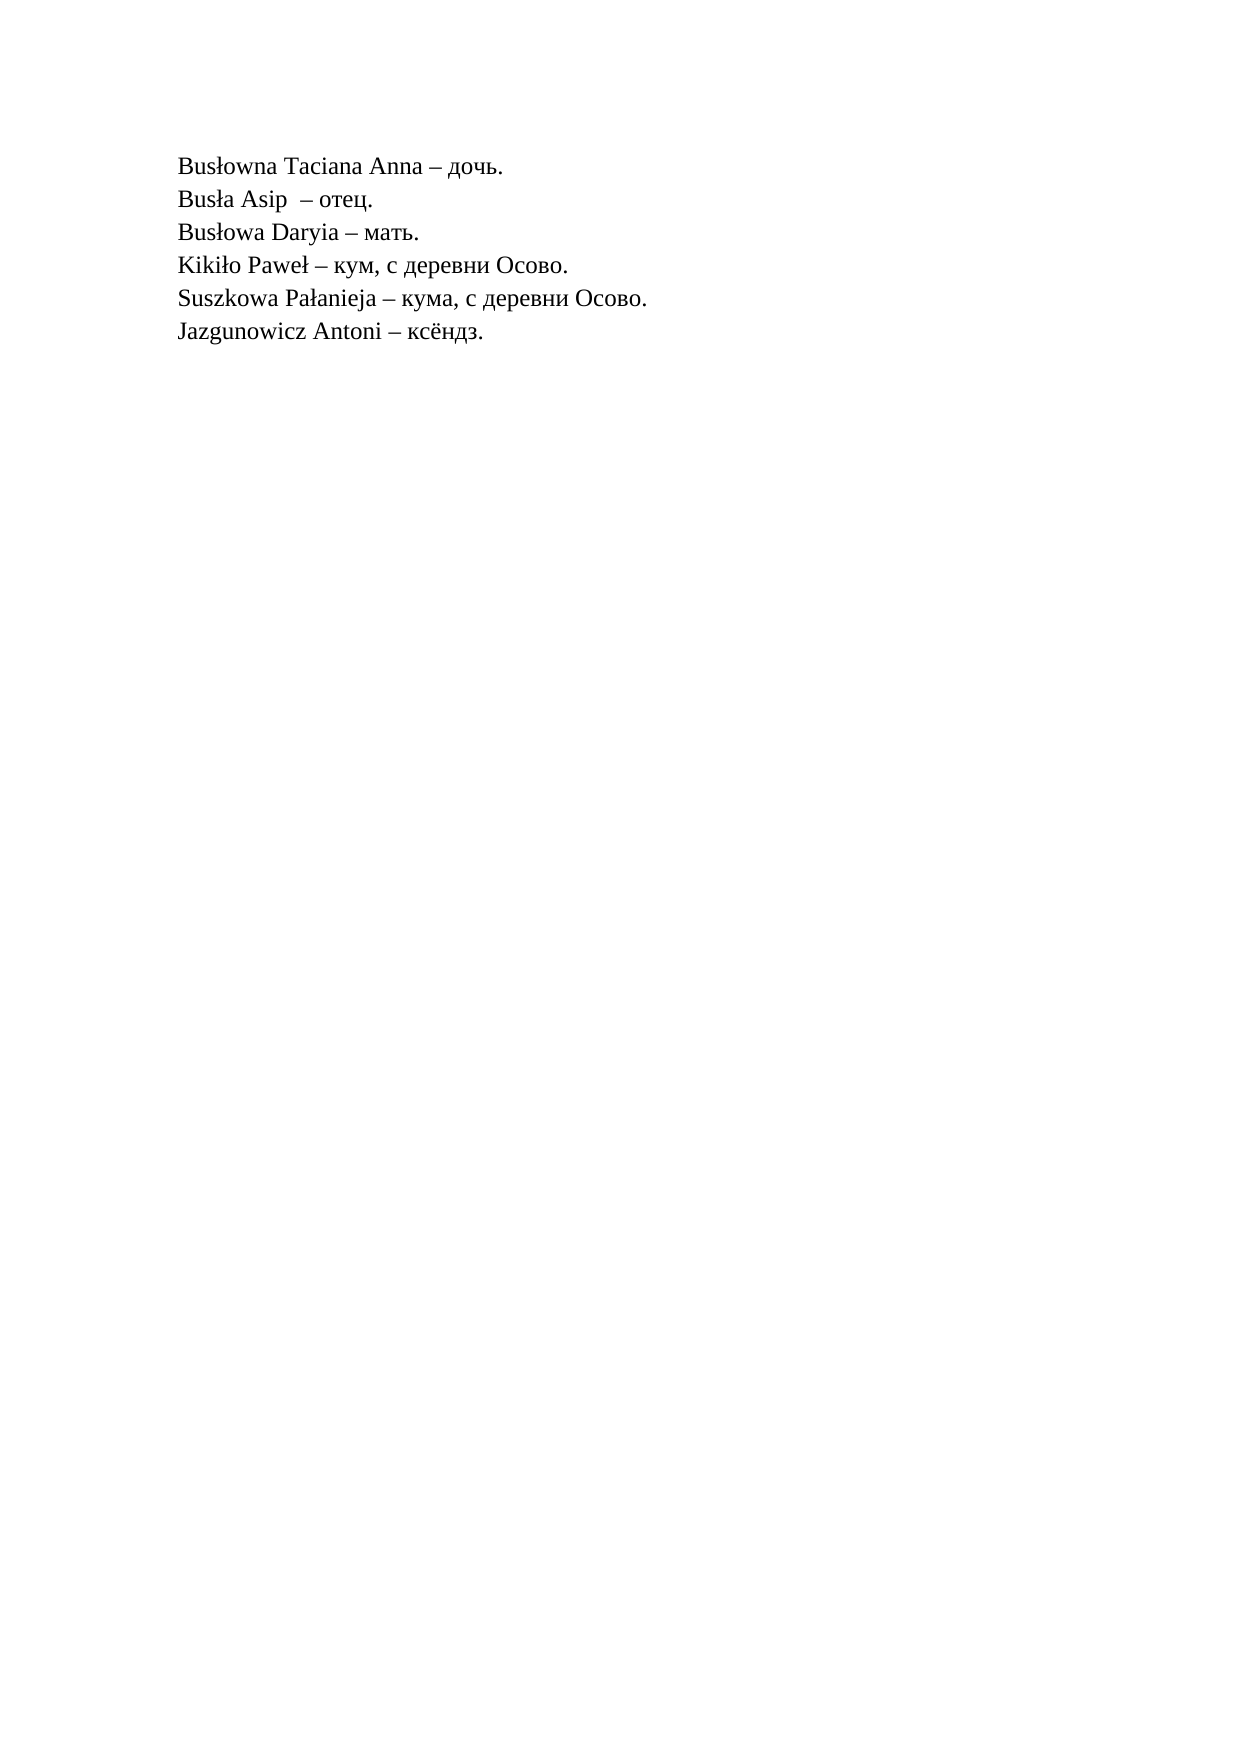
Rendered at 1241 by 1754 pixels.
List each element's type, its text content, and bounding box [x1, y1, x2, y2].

text Kikiło Paweł – кум, с деревни Осовo. [177, 250, 1152, 279]
text Busłowna Taciana Anna – дочь. [177, 151, 1152, 180]
text Busłowa Daryia – мать. [177, 217, 1152, 246]
text Busła Asip – отец. [177, 184, 1152, 213]
text Suszkowa Pałanieja – кума, с деревни Осовo. [177, 283, 1152, 312]
text Jazgunowicz Antoni – ксёндз. [177, 316, 1152, 345]
